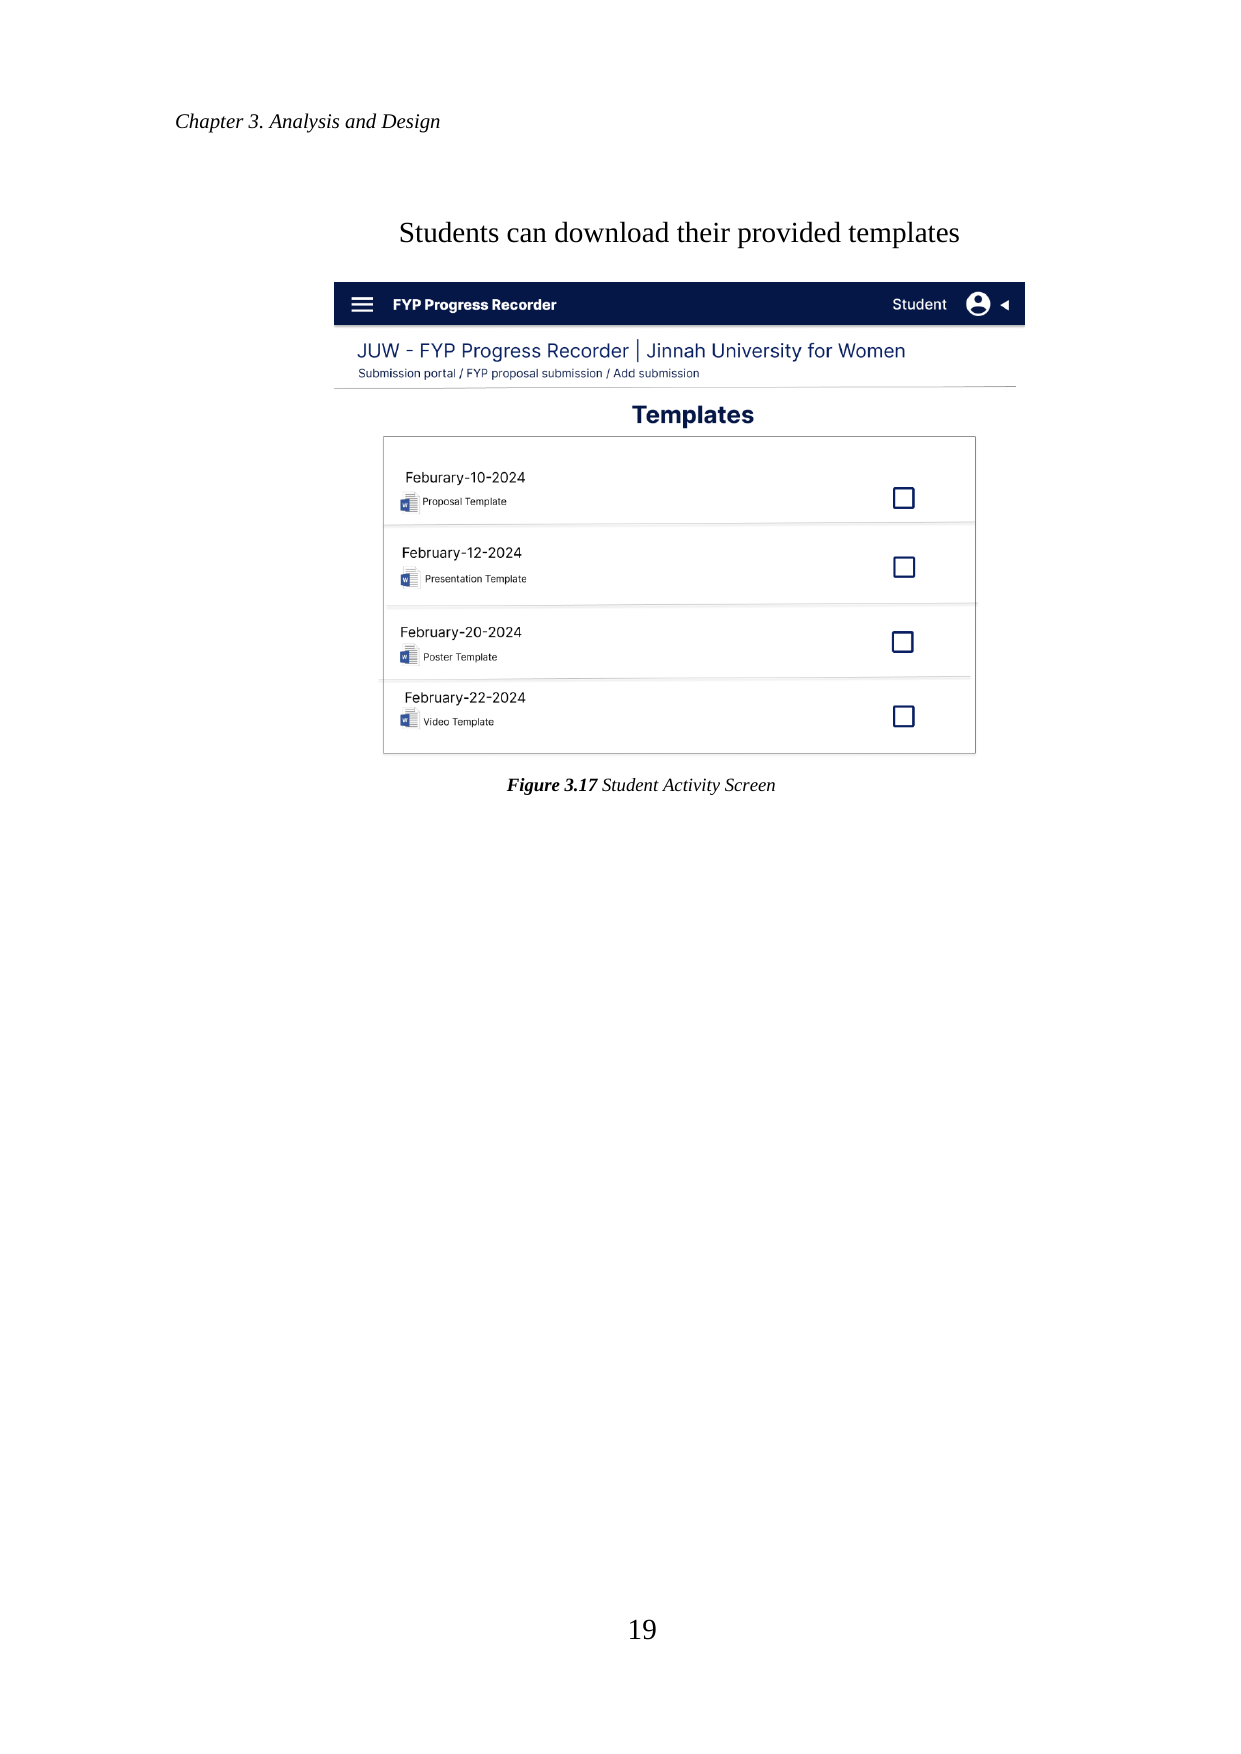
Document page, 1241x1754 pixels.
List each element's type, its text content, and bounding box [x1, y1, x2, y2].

text Figure 3.17 Student Activity Screen [175, 774, 1109, 796]
text Students can download their provided templates [175, 215, 1109, 248]
picture [334, 282, 1025, 775]
